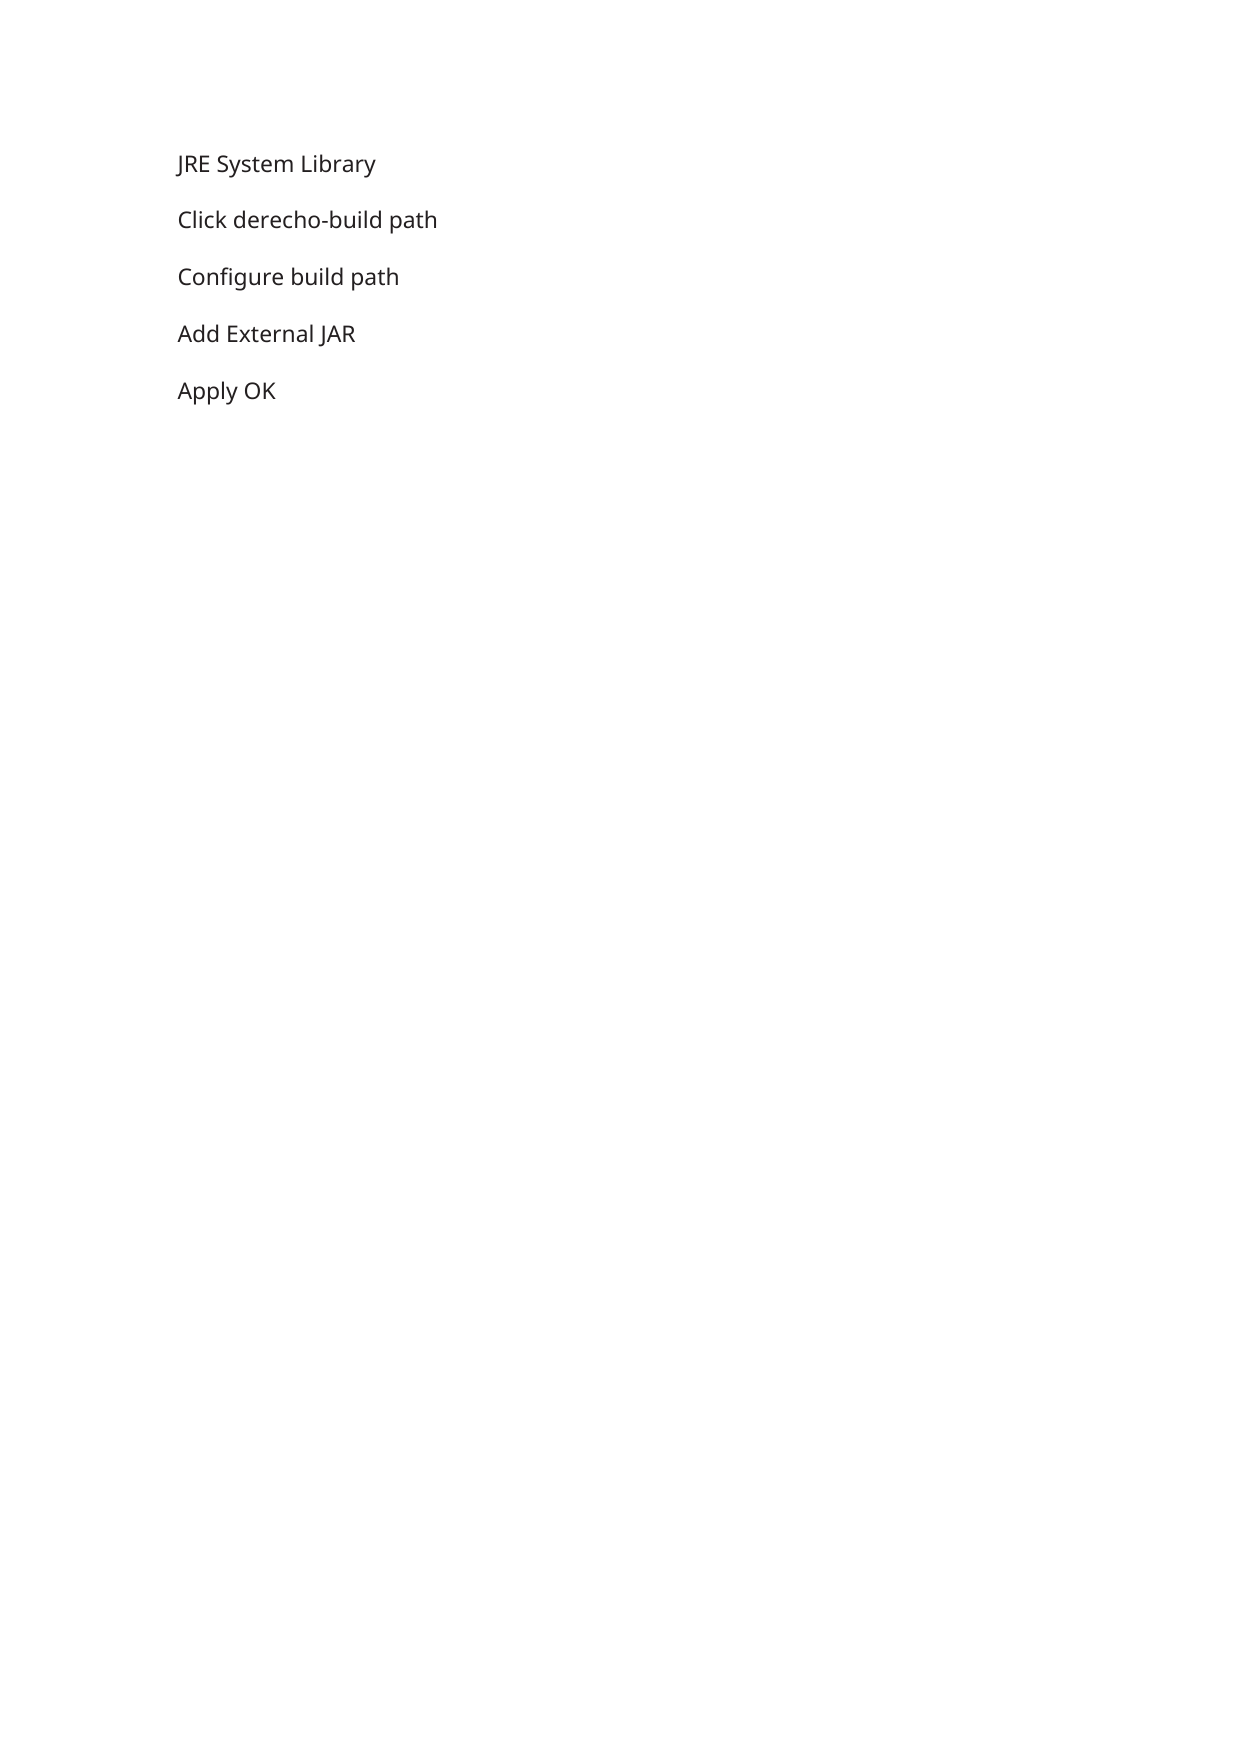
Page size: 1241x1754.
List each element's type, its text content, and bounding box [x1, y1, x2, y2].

text Apply OK [177, 375, 1063, 406]
text Add External JAR [177, 318, 1063, 349]
text Click derecho-build path [177, 204, 1063, 236]
text JRE System Library [177, 148, 1063, 179]
text Configure build path [177, 261, 1063, 292]
